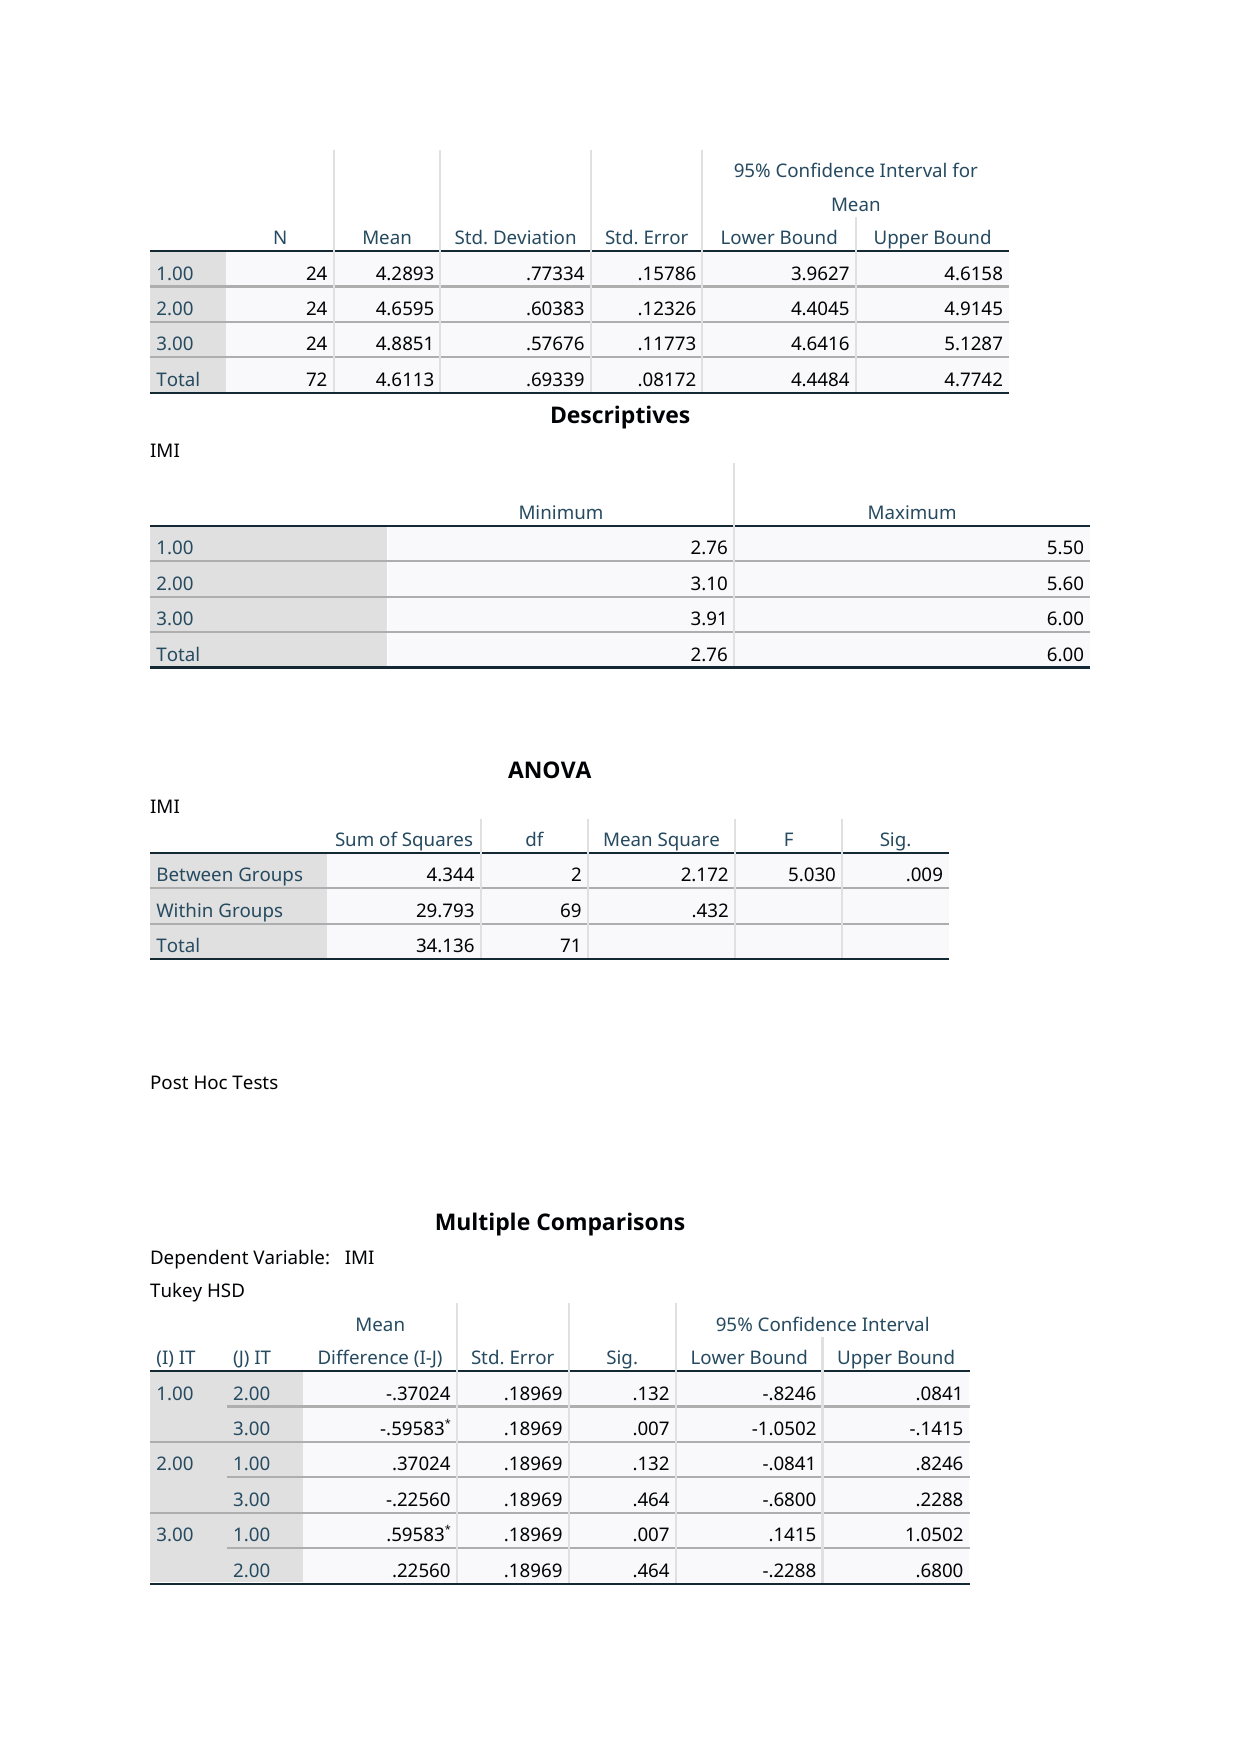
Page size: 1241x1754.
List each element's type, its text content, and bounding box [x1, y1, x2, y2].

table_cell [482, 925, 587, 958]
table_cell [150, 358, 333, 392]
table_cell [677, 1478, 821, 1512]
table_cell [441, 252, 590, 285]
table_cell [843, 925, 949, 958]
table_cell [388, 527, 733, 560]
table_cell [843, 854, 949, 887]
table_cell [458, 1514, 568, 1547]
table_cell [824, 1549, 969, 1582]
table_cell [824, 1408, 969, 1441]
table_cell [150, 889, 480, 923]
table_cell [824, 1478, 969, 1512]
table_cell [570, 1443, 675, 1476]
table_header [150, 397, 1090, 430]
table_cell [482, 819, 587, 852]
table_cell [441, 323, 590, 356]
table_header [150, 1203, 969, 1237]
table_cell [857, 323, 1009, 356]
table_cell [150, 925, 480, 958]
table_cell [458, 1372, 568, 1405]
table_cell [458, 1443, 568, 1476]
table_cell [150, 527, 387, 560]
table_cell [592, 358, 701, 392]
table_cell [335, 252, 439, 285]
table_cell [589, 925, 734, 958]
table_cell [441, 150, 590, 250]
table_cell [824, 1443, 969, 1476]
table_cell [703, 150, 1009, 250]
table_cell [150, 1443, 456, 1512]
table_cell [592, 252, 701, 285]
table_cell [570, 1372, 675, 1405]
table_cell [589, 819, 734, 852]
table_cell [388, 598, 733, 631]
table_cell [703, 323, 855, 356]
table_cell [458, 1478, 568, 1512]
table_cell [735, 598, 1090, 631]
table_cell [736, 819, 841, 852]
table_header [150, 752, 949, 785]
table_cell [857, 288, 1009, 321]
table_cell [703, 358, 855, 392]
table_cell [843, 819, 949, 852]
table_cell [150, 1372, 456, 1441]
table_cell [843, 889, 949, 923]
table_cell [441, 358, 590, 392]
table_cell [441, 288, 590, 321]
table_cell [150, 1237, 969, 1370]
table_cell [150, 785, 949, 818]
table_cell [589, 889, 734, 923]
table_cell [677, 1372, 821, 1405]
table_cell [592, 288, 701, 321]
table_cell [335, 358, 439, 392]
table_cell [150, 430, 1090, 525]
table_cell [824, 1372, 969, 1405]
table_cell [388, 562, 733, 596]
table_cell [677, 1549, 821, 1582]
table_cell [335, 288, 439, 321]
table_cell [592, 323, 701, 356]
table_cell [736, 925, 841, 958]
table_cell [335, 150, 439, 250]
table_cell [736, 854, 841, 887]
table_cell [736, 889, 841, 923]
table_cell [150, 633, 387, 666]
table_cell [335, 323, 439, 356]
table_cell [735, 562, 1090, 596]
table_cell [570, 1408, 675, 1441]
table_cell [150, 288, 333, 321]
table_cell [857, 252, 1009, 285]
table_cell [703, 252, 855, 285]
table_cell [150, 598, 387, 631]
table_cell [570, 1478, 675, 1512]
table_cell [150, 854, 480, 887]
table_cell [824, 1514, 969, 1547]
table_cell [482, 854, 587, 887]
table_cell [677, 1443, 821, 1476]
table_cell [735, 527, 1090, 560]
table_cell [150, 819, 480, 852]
text Post Hoc Tests [150, 1069, 1090, 1094]
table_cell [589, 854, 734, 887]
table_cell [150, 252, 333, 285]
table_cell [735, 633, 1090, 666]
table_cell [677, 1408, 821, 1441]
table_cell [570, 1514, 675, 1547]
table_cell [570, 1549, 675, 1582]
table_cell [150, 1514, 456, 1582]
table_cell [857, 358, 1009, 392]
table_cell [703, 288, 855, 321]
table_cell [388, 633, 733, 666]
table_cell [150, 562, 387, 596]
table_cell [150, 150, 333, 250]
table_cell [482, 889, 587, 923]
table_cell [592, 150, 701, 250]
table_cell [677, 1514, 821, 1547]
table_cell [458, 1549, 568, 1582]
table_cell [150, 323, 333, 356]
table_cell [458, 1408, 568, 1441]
